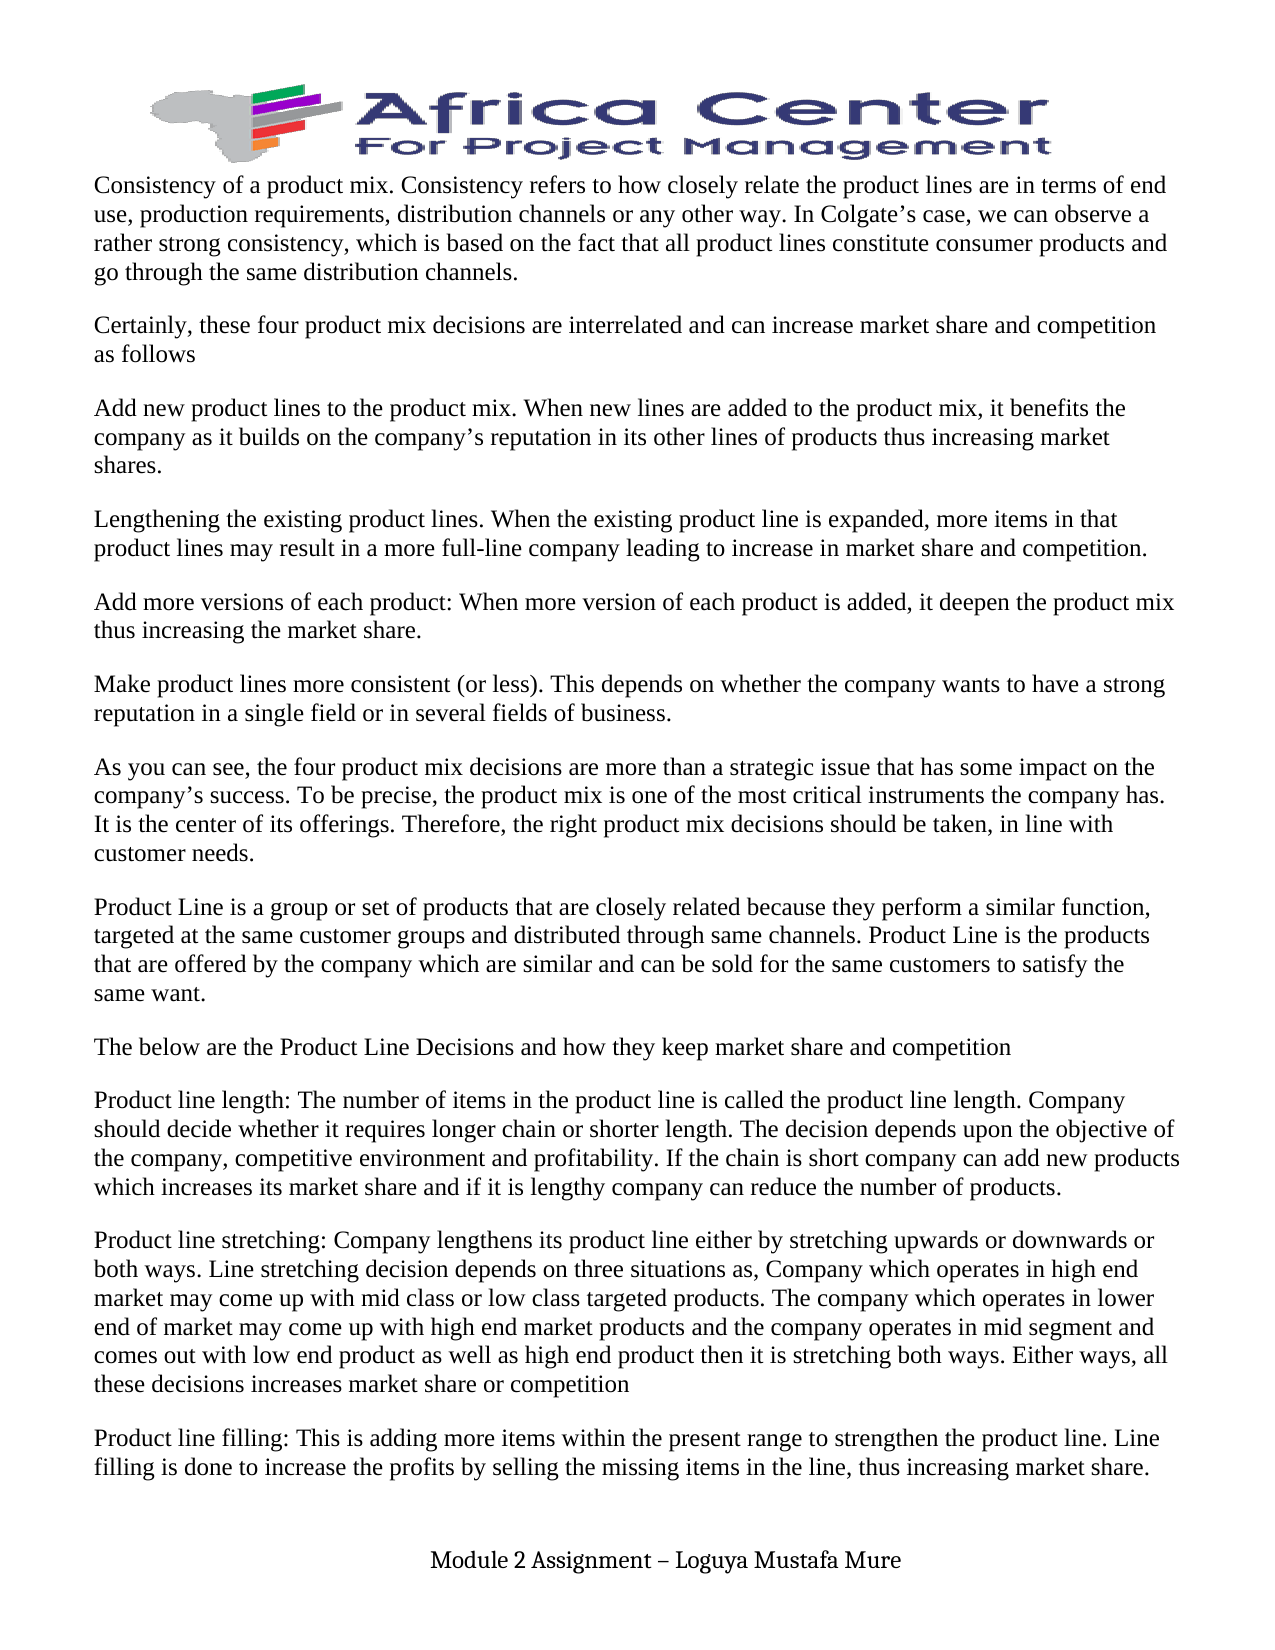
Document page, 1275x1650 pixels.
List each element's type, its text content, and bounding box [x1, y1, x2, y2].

text The below are the Product Line Decisions and how they keep market share and competition [94, 1032, 1181, 1060]
text Make product lines more consistent (or less). This depends on whether the company wants to have a strong reputation in a single field or in several fields of business. [94, 669, 1181, 727]
text Add more versions of each product: When more version of each product is added, it deepen the product mix thus increasing the market share. [94, 587, 1181, 644]
text As you can see, the four product mix decisions are more than a strategic issue that has some impact on the company’s success. To be precise, the product mix is one of the most critical instruments the company has. It is the center of its offerings. Therefore, the right product mix decisions should be taken, in line with customer needs. [94, 752, 1181, 867]
text Lengthening the existing product lines. When the existing product line is expanded, more items in that product lines may result in a more full-line company leading to increase in market share and competition. [94, 504, 1181, 562]
text Product Line is a group or set of products that are closely related because they perform a similar function, targeted at the same customer groups and distributed through same channels. Product Line is the products that are offered by the company which are similar and can be sold for the same customers to satisfy the same want. [94, 892, 1181, 1007]
text Consistency of a product mix. Consistency refers to how closely relate the product lines are in terms of end use, production requirements, distribution channels or any other way. In Colgate’s case, we can observe a rather strong consistency, which is based on the fact that all product lines constitute consumer products and go through the same distribution channels. [94, 170, 1181, 285]
text Product line stretching: Company lengthens its product line either by stretching upwards or downwards or both ways. Line stretching decision depends on three situations as, Company which operates in high end market may come up with mid class or low class targeted products. The company which operates in lower end of market may come up with high end market products and the company operates in mid segment and comes out with low end product as well as high end product then it is stretching both ways. Either ways, all these decisions increases market share or competition [94, 1225, 1181, 1398]
picture [150, 75, 1052, 171]
text Certainly, these four product mix decisions are interrelated and can increase market share and competition as follows [94, 310, 1181, 368]
text Add new product lines to the product mix. When new lines are added to the product mix, it benefits the company as it builds on the company’s reputation in its other lines of products thus increasing market shares. [94, 393, 1181, 479]
text Product line length: The number of items in the product line is called the product line length. Company should decide whether it requires longer chain or shorter length. The decision depends upon the objective of the company, competitive environment and profitability. If the chain is short company can add new products which increases its market share and if it is lengthy company can reduce the number of products. [94, 1085, 1181, 1200]
text Product line filling: This is adding more items within the present range to strengthen the product line. Line filling is done to increase the profits by selling the missing items in the line, thus increasing market share. [94, 1423, 1181, 1480]
